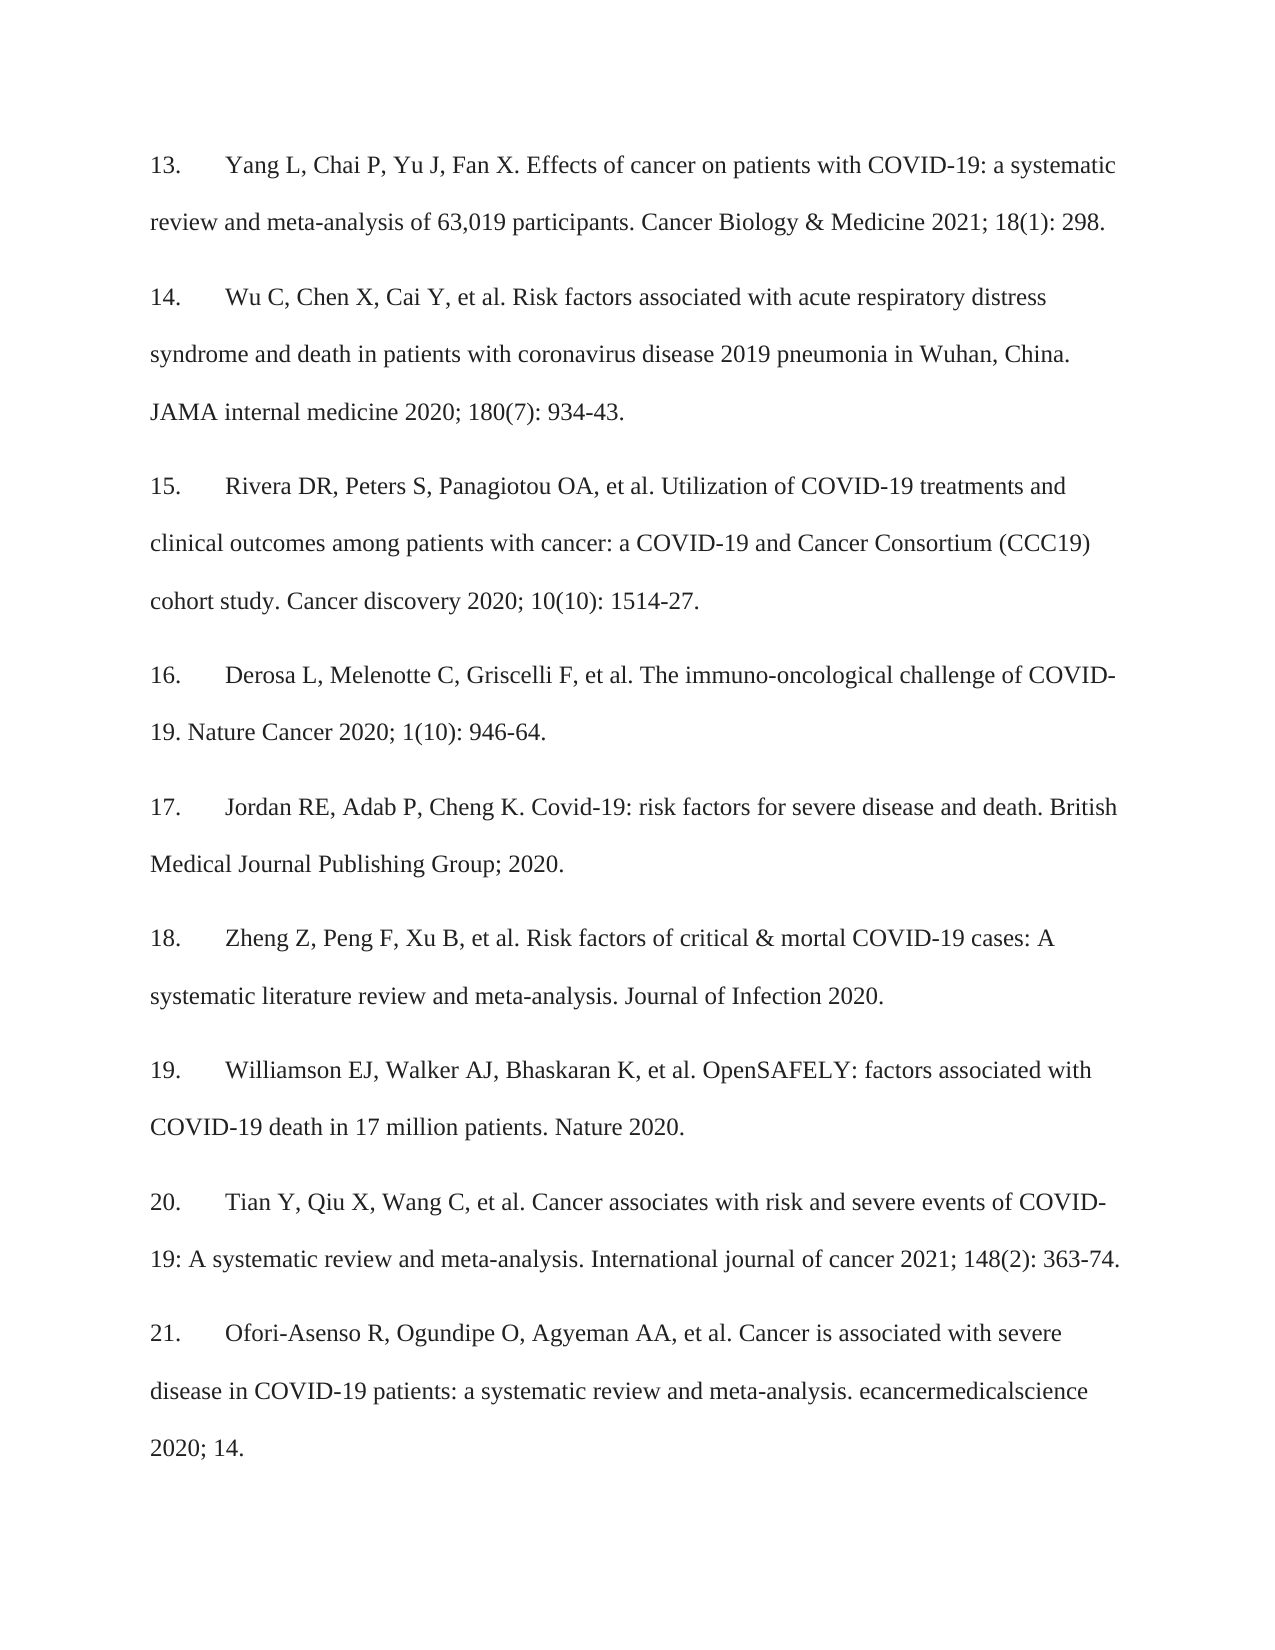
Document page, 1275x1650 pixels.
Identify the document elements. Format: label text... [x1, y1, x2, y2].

text 20. Tian Y, Qiu X, Wang C, et al. Cancer associates with risk and severe events of COVID‐19: A systematic review and meta‐analysis. International journal of cancer 2021; 148(2): 363-74. [150, 1187, 1125, 1273]
text 14. Wu C, Chen X, Cai Y, et al. Risk factors associated with acute respiratory distress syndrome and death in patients with coronavirus disease 2019 pneumonia in Wuhan, China. JAMA internal medicine 2020; 180(7): 934-43. [150, 282, 1125, 425]
text 16. Derosa L, Melenotte C, Griscelli F, et al. The immuno-oncological challenge of COVID-19. Nature Cancer 2020; 1(10): 946-64. [150, 660, 1125, 746]
text 13. Yang L, Chai P, Yu J, Fan X. Effects of cancer on patients with COVID-19: a systematic review and meta-analysis of 63,019 participants. Cancer Biology & Medicine 2021; 18(1): 298. [150, 150, 1125, 236]
text 17. Jordan RE, Adab P, Cheng K. Covid-19: risk factors for severe disease and death. British Medical Journal Publishing Group; 2020. [150, 792, 1125, 878]
text 15. Rivera DR, Peters S, Panagiotou OA, et al. Utilization of COVID-19 treatments and clinical outcomes among patients with cancer: a COVID-19 and Cancer Consortium (CCC19) cohort study. Cancer discovery 2020; 10(10): 1514-27. [150, 471, 1125, 614]
text 18. Zheng Z, Peng F, Xu B, et al. Risk factors of critical & mortal COVID-19 cases: A systematic literature review and meta-analysis. Journal of Infection 2020. [150, 923, 1125, 1009]
text 21. Ofori-Asenso R, Ogundipe O, Agyeman AA, et al. Cancer is associated with severe disease in COVID-19 patients: a systematic review and meta-analysis. ecancermedicalscience 2020; 14. [150, 1318, 1125, 1462]
text 19. Williamson EJ, Walker AJ, Bhaskaran K, et al. OpenSAFELY: factors associated with COVID-19 death in 17 million patients. Nature 2020. [150, 1055, 1125, 1141]
